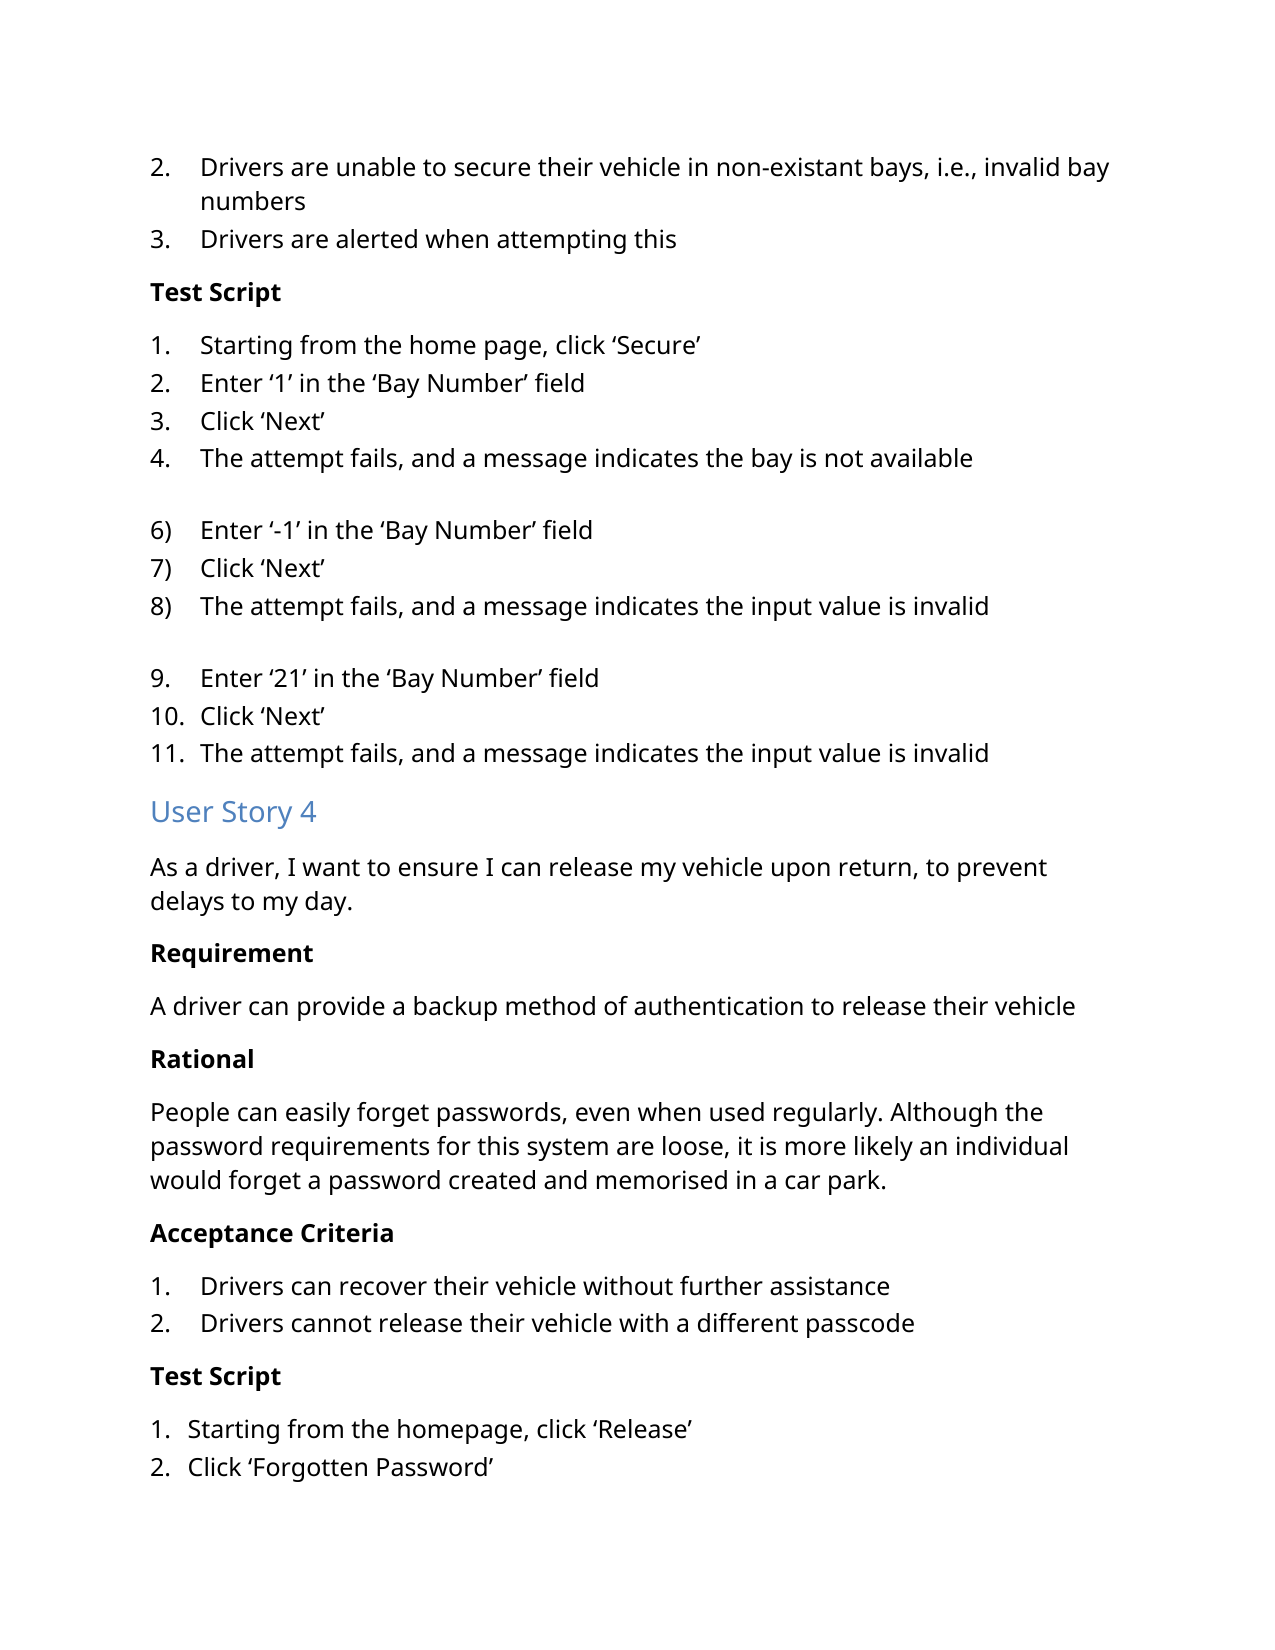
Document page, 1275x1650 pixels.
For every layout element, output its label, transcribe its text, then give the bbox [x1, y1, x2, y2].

list Starting from the home page, click ‘Secure’ [150, 327, 1125, 362]
list The attempt fails, and a message indicates the input value is invalid [150, 588, 1125, 657]
list The attempt fails, and a message indicates the input value is invalid [150, 736, 1125, 770]
text People can easily forget passwords, even when used regularly. Although the password requirements for this system are loose, it is more likely an individual would forget a password created and memorised in a car park. [150, 1094, 1125, 1197]
list Drivers are unable to secure their vehicle in non-existant bays, i.e., invalid bay numbers [150, 150, 1125, 218]
list The attempt fails, and a message indicates the bay is not available [150, 441, 1125, 509]
list Drivers can recover their vehicle without further assistance [150, 1268, 1125, 1302]
subtitle User Story 4 [150, 791, 1125, 831]
text Test Script [150, 1359, 1125, 1393]
text Requirement [150, 936, 1125, 970]
text A driver can provide a backup method of authentication to release their vehicle [150, 989, 1125, 1023]
list Drivers cannot release their vehicle with a different passcode [150, 1306, 1125, 1340]
list Enter ‘1’ in the ‘Bay Number’ field [150, 365, 1125, 399]
list Click ‘Next’ [150, 403, 1125, 437]
list Enter ‘-1’ in the ‘Bay Number’ field [150, 513, 1125, 547]
list Click ‘Next’ [150, 698, 1125, 732]
list Click ‘Forgotten Password’ [150, 1449, 1125, 1484]
list Starting from the homepage, click ‘Release’ [150, 1412, 1125, 1446]
list Click ‘Next’ [150, 551, 1125, 585]
text Rational [150, 1042, 1125, 1076]
text As a driver, I want to ensure I can release my vehicle upon return, to prevent delays to my day. [150, 849, 1125, 917]
text Acceptance Criteria [150, 1216, 1125, 1249]
text Test Script [150, 275, 1125, 309]
list Enter ‘21’ in the ‘Bay Number’ field [150, 660, 1125, 694]
list Drivers are alerted when attempting this [150, 222, 1125, 256]
